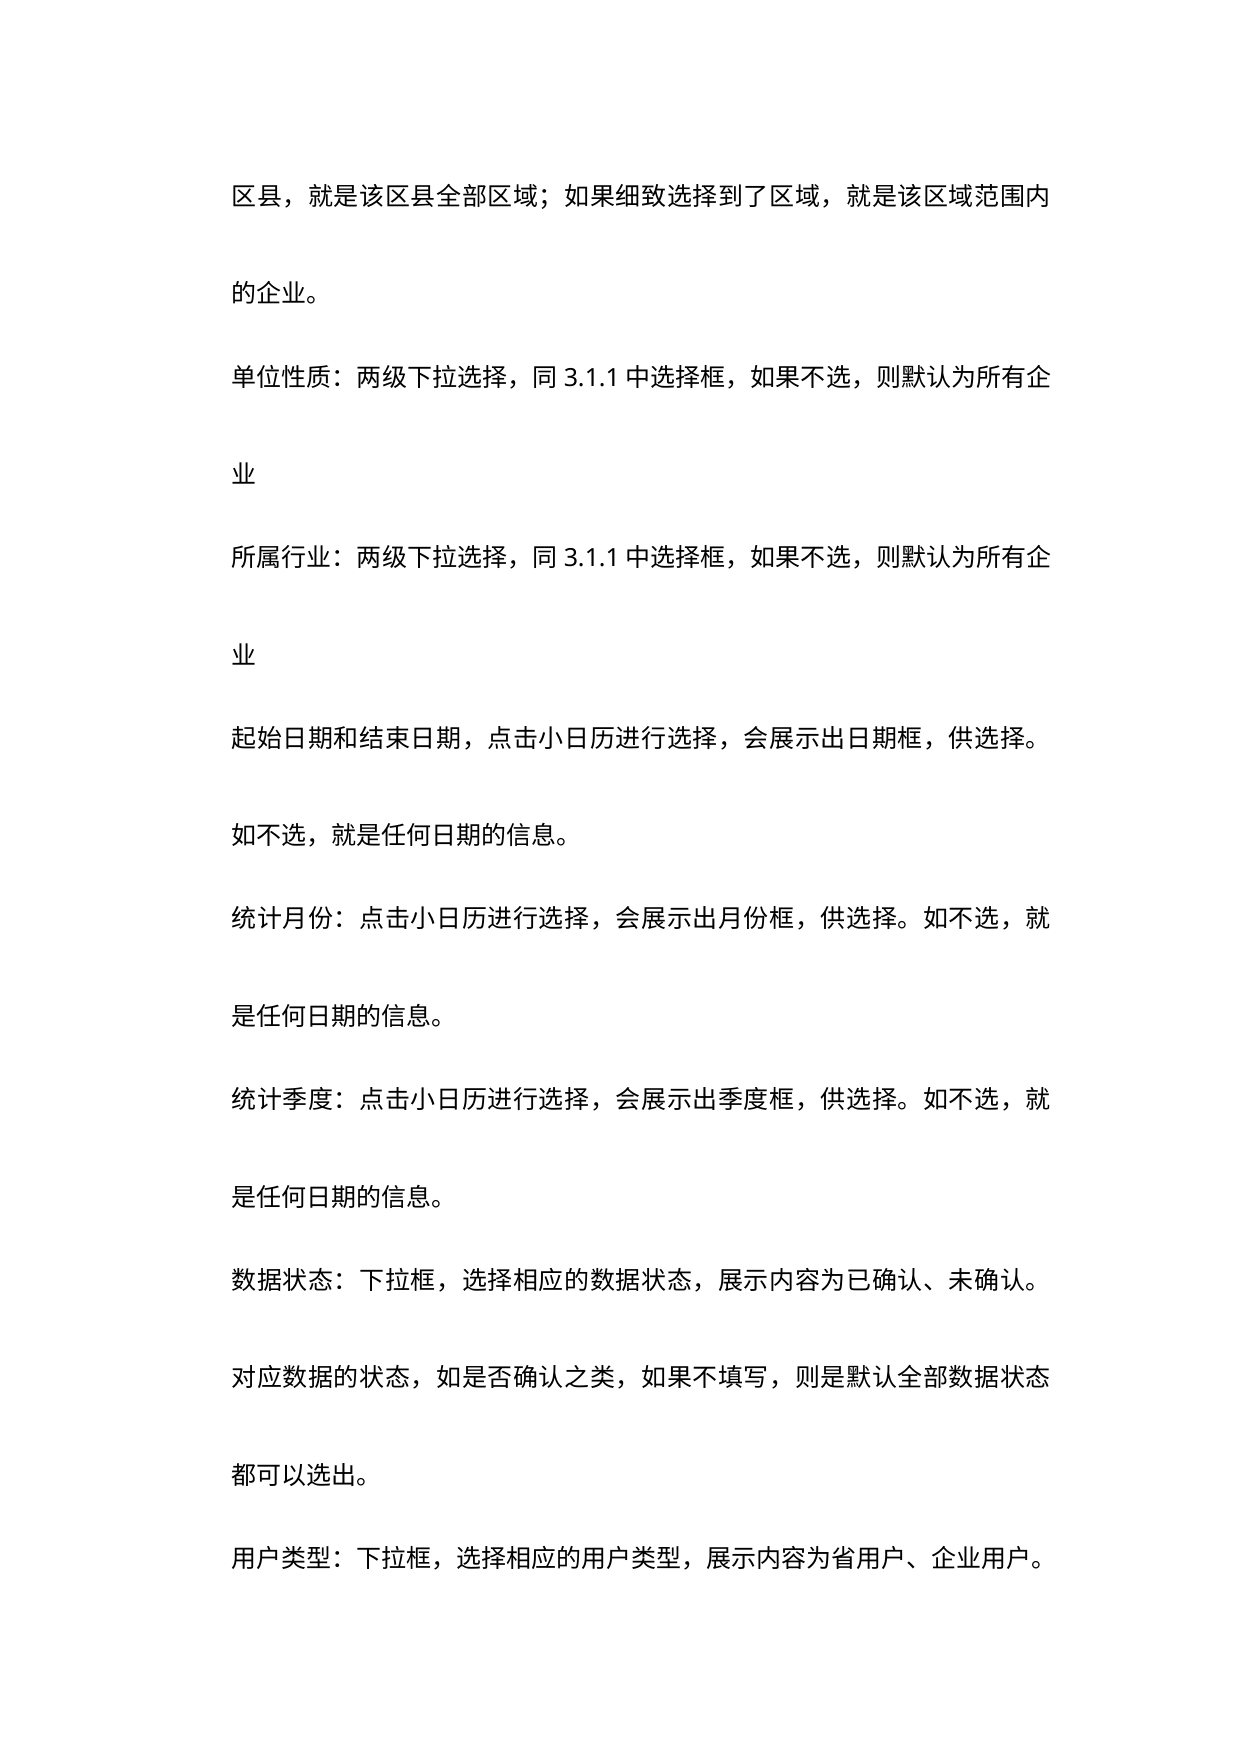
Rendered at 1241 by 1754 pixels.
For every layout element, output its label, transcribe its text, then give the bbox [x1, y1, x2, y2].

text 数据状态：下拉框，选择相应的数据状态，展示内容为已确认、未确认。对应数据的状态，如是否确认之类，如果不填写，则是默认全部数据状态都可以选出。 [231, 1246, 1053, 1506]
text 用户类型：下拉框，选择相应的用户类型，展示内容为省用户、企业用户。 [231, 1524, 1053, 1589]
text 统计季度：点击小日历进行选择，会展示出季度框，供选择。如不选，就是任何日期的信息。 [231, 1065, 1053, 1228]
text 起始日期和结束日期，点击小日历进行选择，会展示出日期框，供选择。如不选，就是任何日期的信息。 [231, 704, 1053, 866]
text 统计月份：点击小日历进行选择，会展示出月份框，供选择。如不选，就是任何日期的信息。 [231, 884, 1053, 1047]
text 所属行业：两级下拉选择，同3.1.1中选择框，如果不选，则默认为所有企业 [231, 523, 1053, 686]
text 单位性质：两级下拉选择，同3.1.1中选择框，如果不选，则默认为所有企业 [231, 343, 1053, 505]
